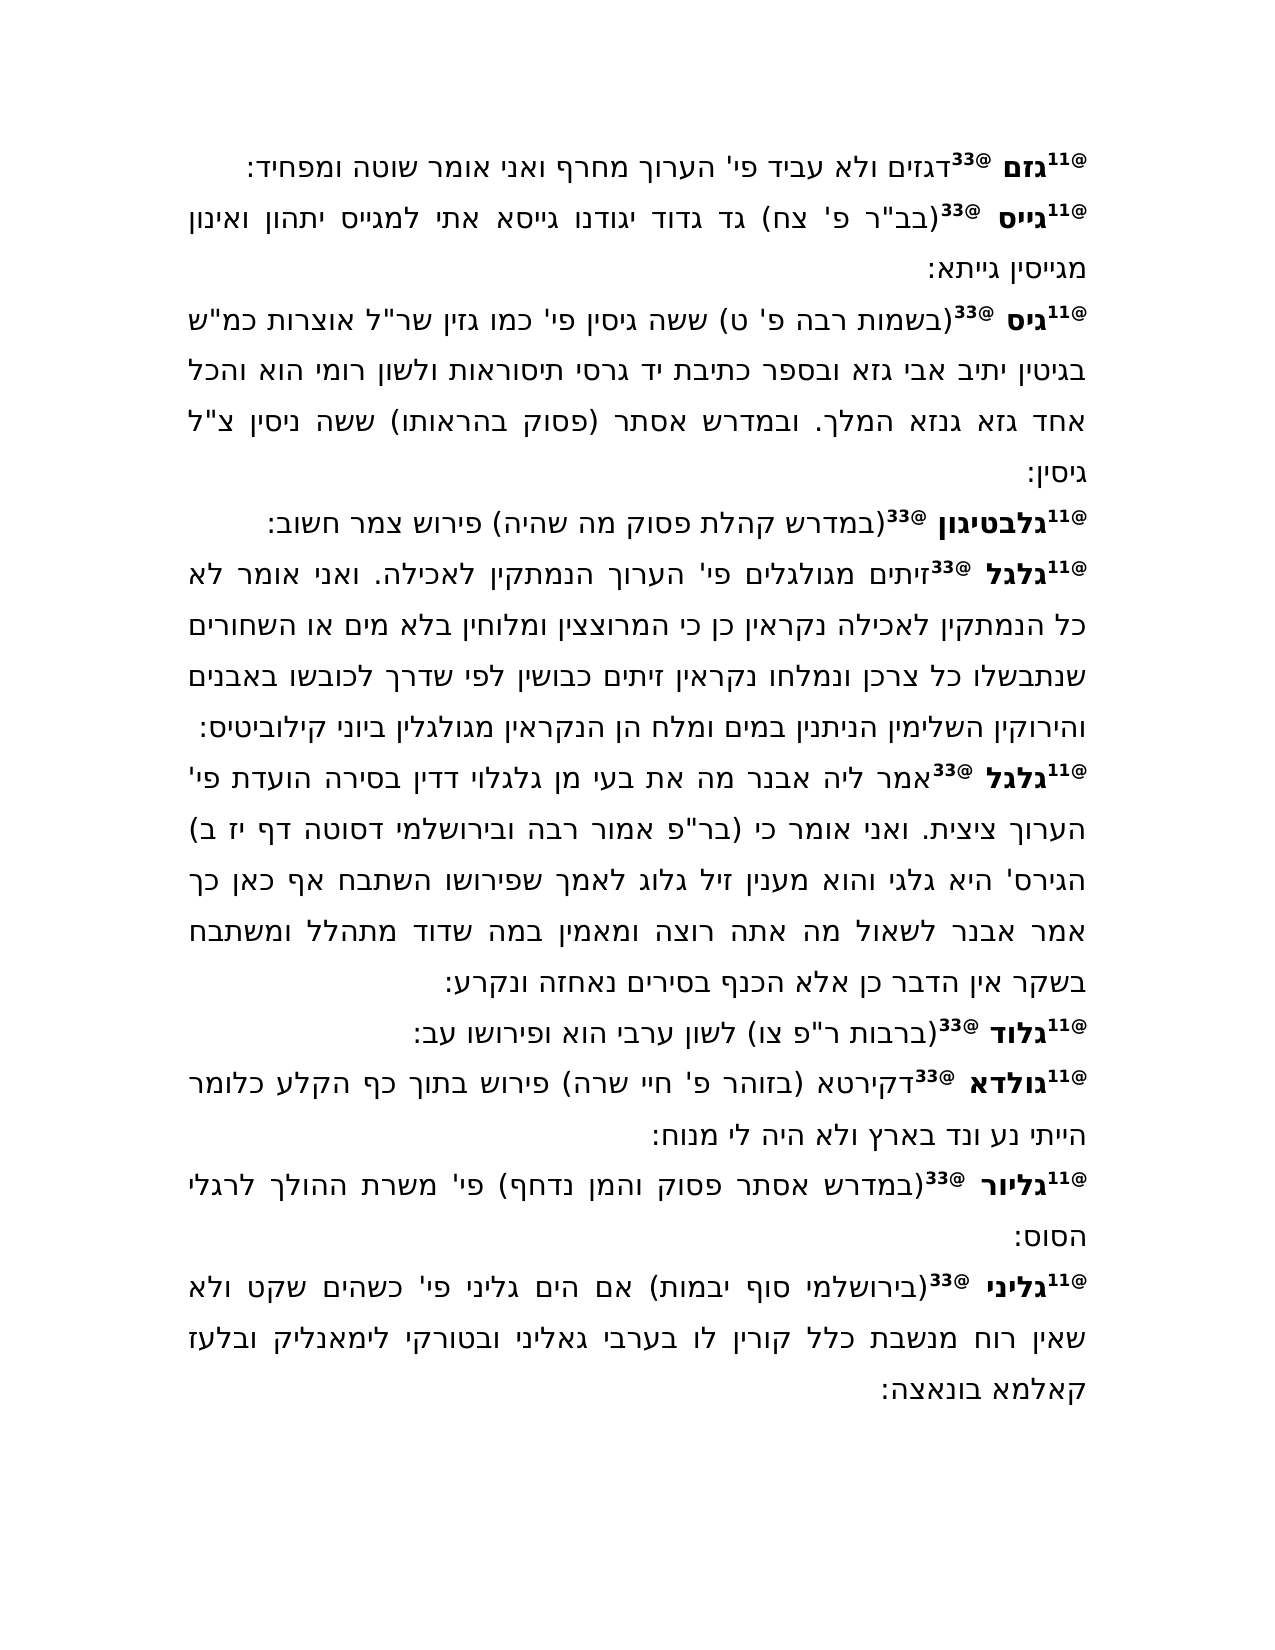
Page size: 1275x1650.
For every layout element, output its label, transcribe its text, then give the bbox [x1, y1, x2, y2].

text @11גולדא @33דקירטא (בזוהר פ' חיי שרה) פירוש בתוך כף הקלע כלומר הייתי נע ונד בארץ ולא היה לי מנוח: [187, 1067, 1087, 1152]
text @11גזם @33דגזים ולא עביד פי' הערוך מחרף ואני אומר שוטה ומפחיד: [187, 150, 1087, 184]
text @11גלגל @33אמר ליה אבנר מה את בעי מן גלגלוי דדין בסירה הועדת פי' הערוך ציצית. ואני אומר כי (בר"פ אמור רבה ובירושלמי דסוטה דף יז ב) הגירס' היא גלגי והוא מענין זיל גלוג לאמך שפירושו השתבח אף כאן כך אמר אבנר לשאול מה אתה רוצה ומאמין במה שדוד מתהלל ומשתבח בשקר אין הדבר כן אלא הכנף בסירים נאחזה ונקרע: [187, 761, 1087, 999]
text @11גייס @33(בב"ר פ' צח) גד גדוד יגודנו גייסא אתי למגייס יתהון ואינון מגייסין גייתא: [187, 201, 1087, 286]
text @11גליני @33(בירושלמי סוף יבמות) אם הים גליני פי' כשהים שקט ולא שאין רוח מנשבת כלל קורין לו בערבי גאליני ובטורקי לימאנליק ובלעז קאלמא בונאצה: [187, 1271, 1087, 1406]
text @11גלבטיגון @33(במדרש קהלת פסוק מה שהיה) פירוש צמר חשוב: [187, 507, 1087, 541]
text @11גלוד @33(ברבות ר"פ צו) לשון ערבי הוא ופירושו עב: [187, 1016, 1087, 1050]
text @11גלגל @33זיתים מגולגלים פי' הערוך הנמתקין לאכילה. ואני אומר לא כל הנמתקין לאכילה נקראין כן כי המרוצצין ומלוחין בלא מים או השחורים שנתבשלו כל צרכן ונמלחו נקראין זיתים כבושין לפי שדרך לכובשו באבנים והירוקין השלימין הניתנין במים ומלח הן הנקראין מגולגלין ביוני קילוביטיס: [187, 557, 1087, 744]
text @11גליור @33(במדרש אסתר פסוק והמן נדחף) פי' משרת ההולך לרגלי הסוס: [187, 1169, 1087, 1254]
text @11גיס @33(בשמות רבה פ' ט) ששה גיסין פי' כמו גזין שר"ל אוצרות כמ"ש בגיטין יתיב אבי גזא ובספר כתיבת יד גרסי תיסוראות ולשון רומי הוא והכל אחד גזא גנזא המלך. ובמדרש אסתר (פסוק בהראותו) ששה ניסין צ"ל גיסין: [187, 303, 1087, 489]
